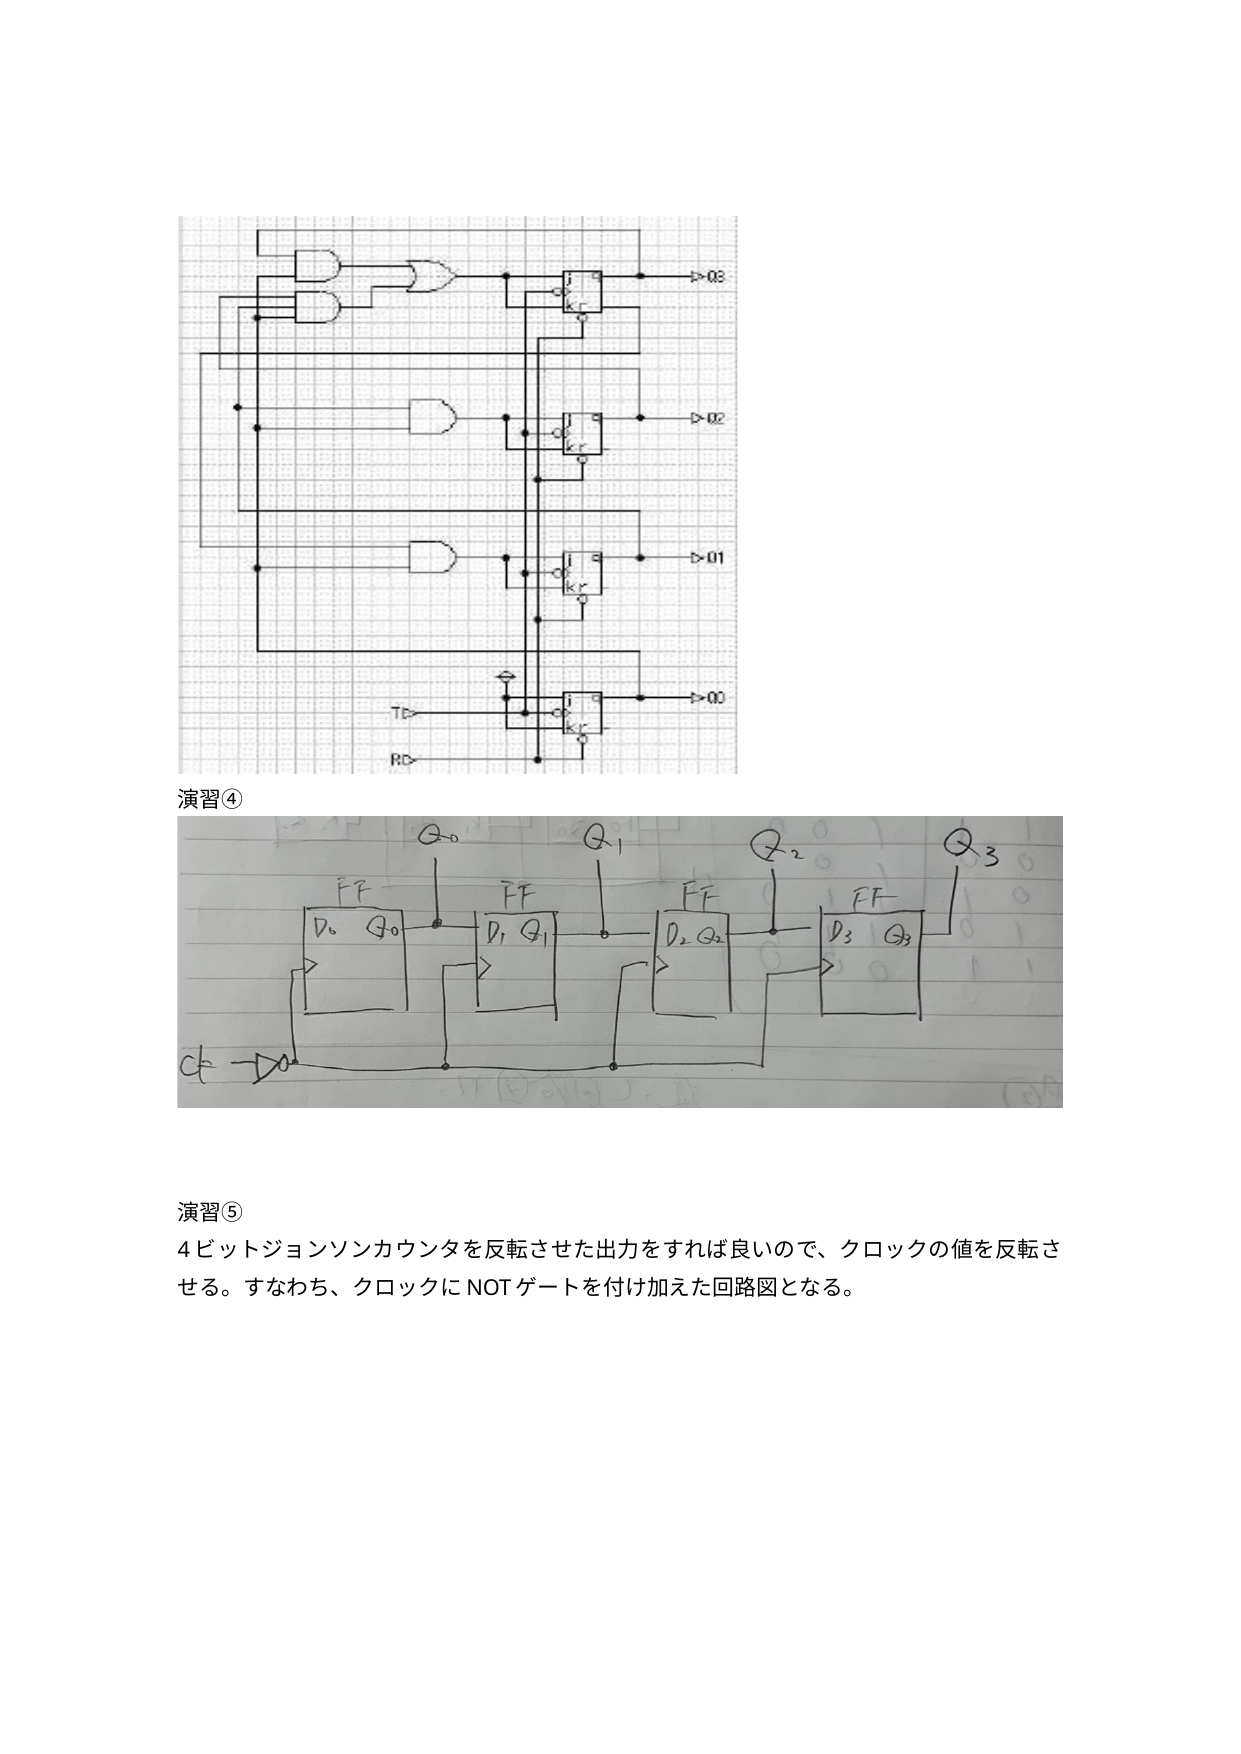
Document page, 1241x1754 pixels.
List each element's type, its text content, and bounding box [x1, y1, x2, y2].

text 4ビットジョンソンカウンタを反転させた出力をすれば良いので、クロックの値を反転させる。すなわち、クロックにNOTゲートを付け加えた回路図となる。 [177, 1229, 1063, 1304]
text 演習④ [177, 779, 1063, 816]
picture [177, 216, 738, 774]
text 演習⑤ [177, 1192, 1063, 1229]
picture [177, 816, 1063, 1108]
